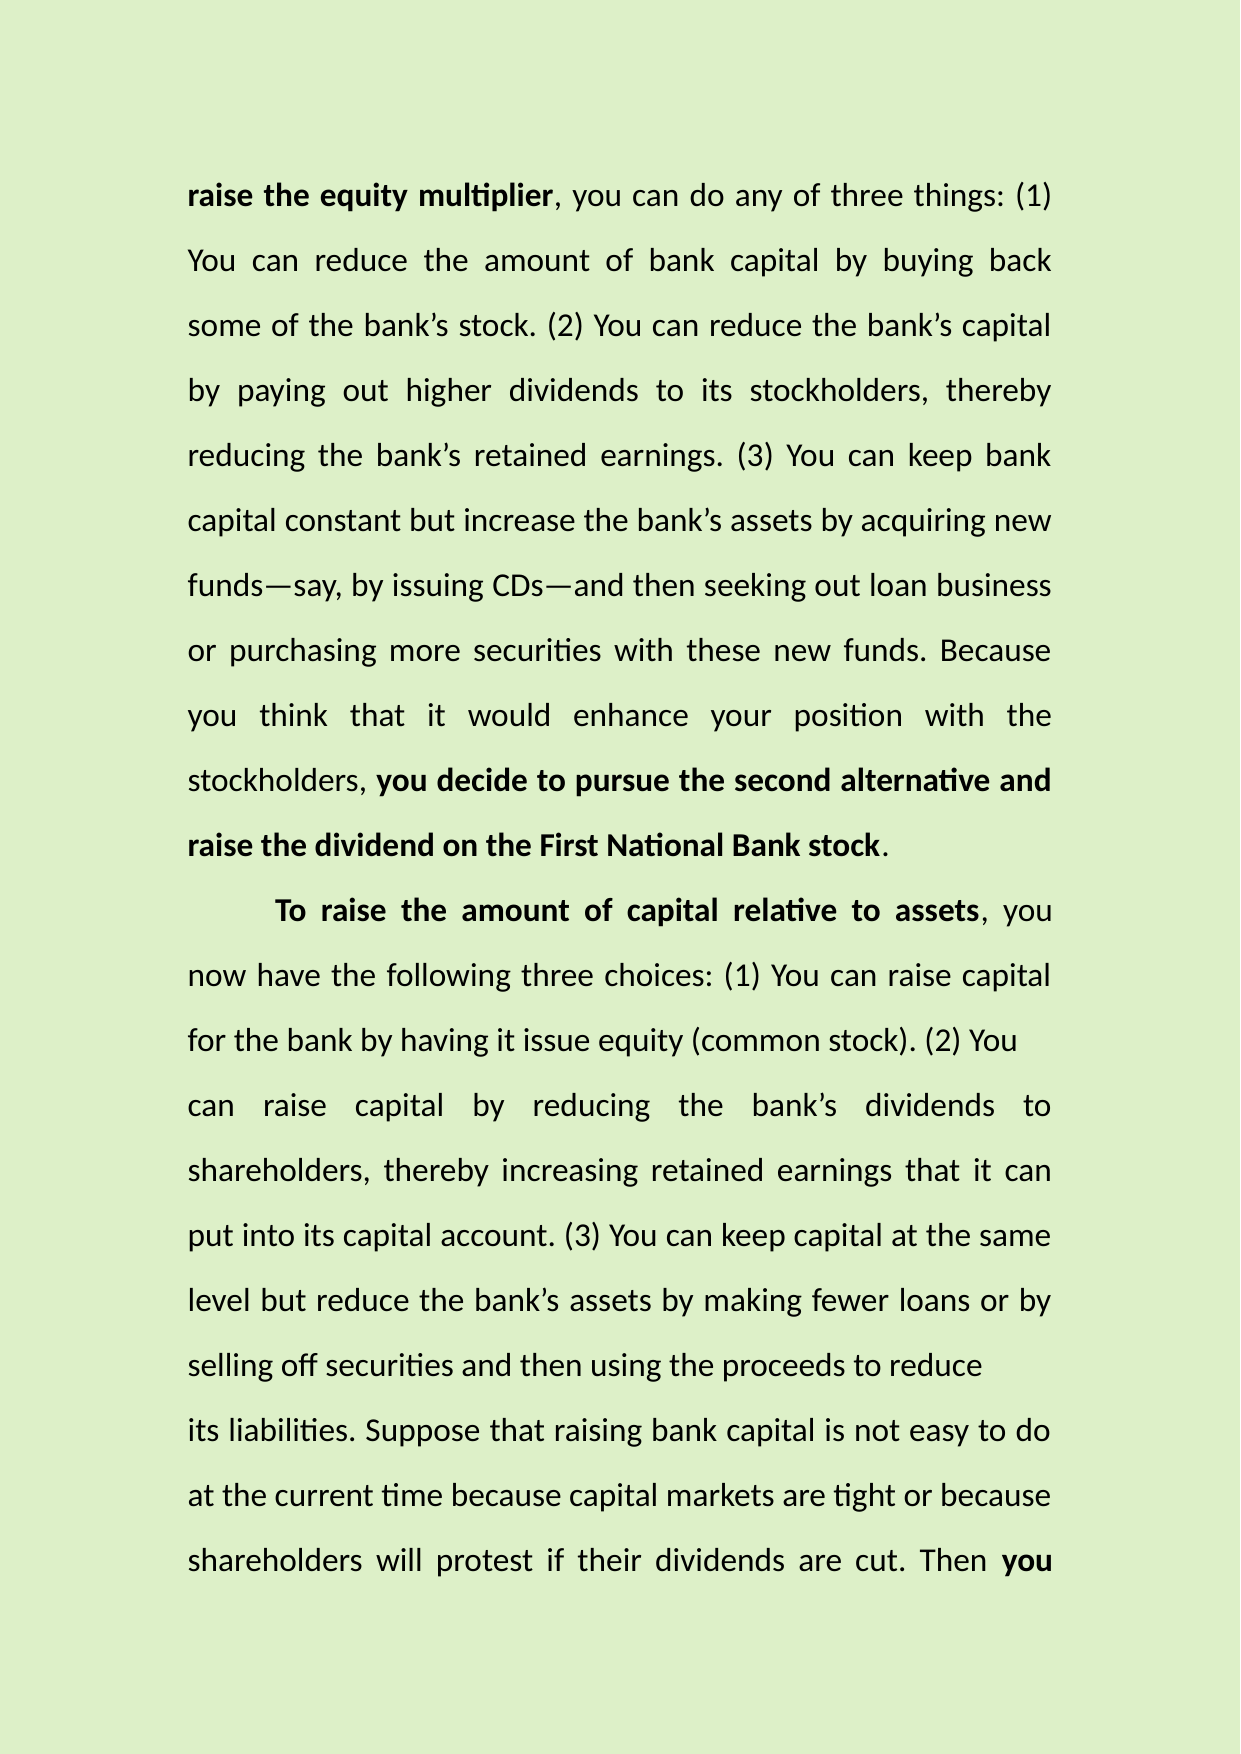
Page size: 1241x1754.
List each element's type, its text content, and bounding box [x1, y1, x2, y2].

text can raise capital by reducing the bank’s dividends to shareholders, thereby increasing retained earnings that it can put into its capital account. (3) You can keep capital at the same level but reduce the bank’s assets by making fewer loans or by selling off securities and then using the proceeds to reduce [187, 1072, 1053, 1397]
text To raise the amount of capital relative to assets, you now have the following three choices: (1) You can raise capital for the bank by having it issue equity (common stock). (2) You [187, 877, 1053, 1072]
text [187, 1397, 1053, 1592]
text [187, 162, 1053, 877]
